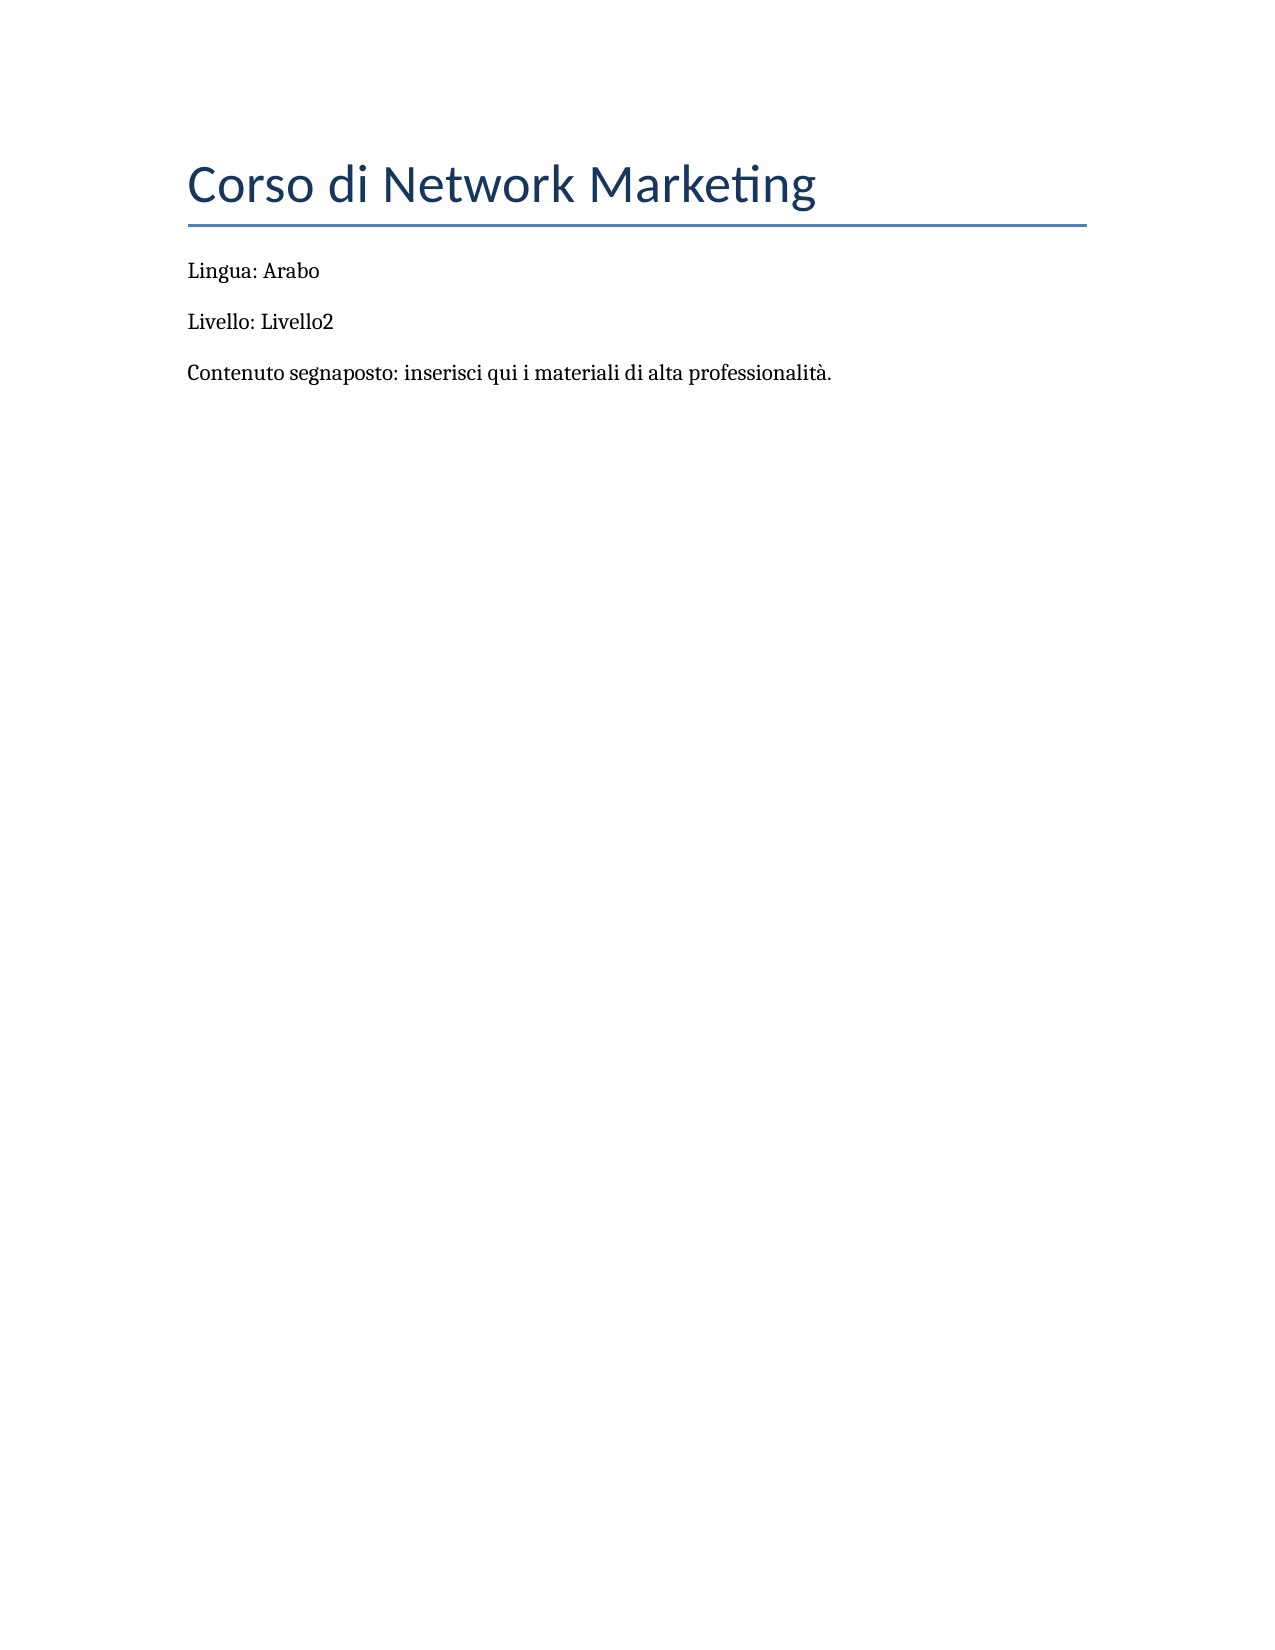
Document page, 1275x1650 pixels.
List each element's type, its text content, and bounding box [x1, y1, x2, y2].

text Lingua: Arabo [187, 258, 1087, 284]
text Livello: Livello2 [187, 309, 1087, 335]
title Corso di Network Marketing [187, 150, 1087, 227]
text Contenuto segnaposto: inserisci qui i materiali di alta professionalità. [187, 360, 1087, 386]
